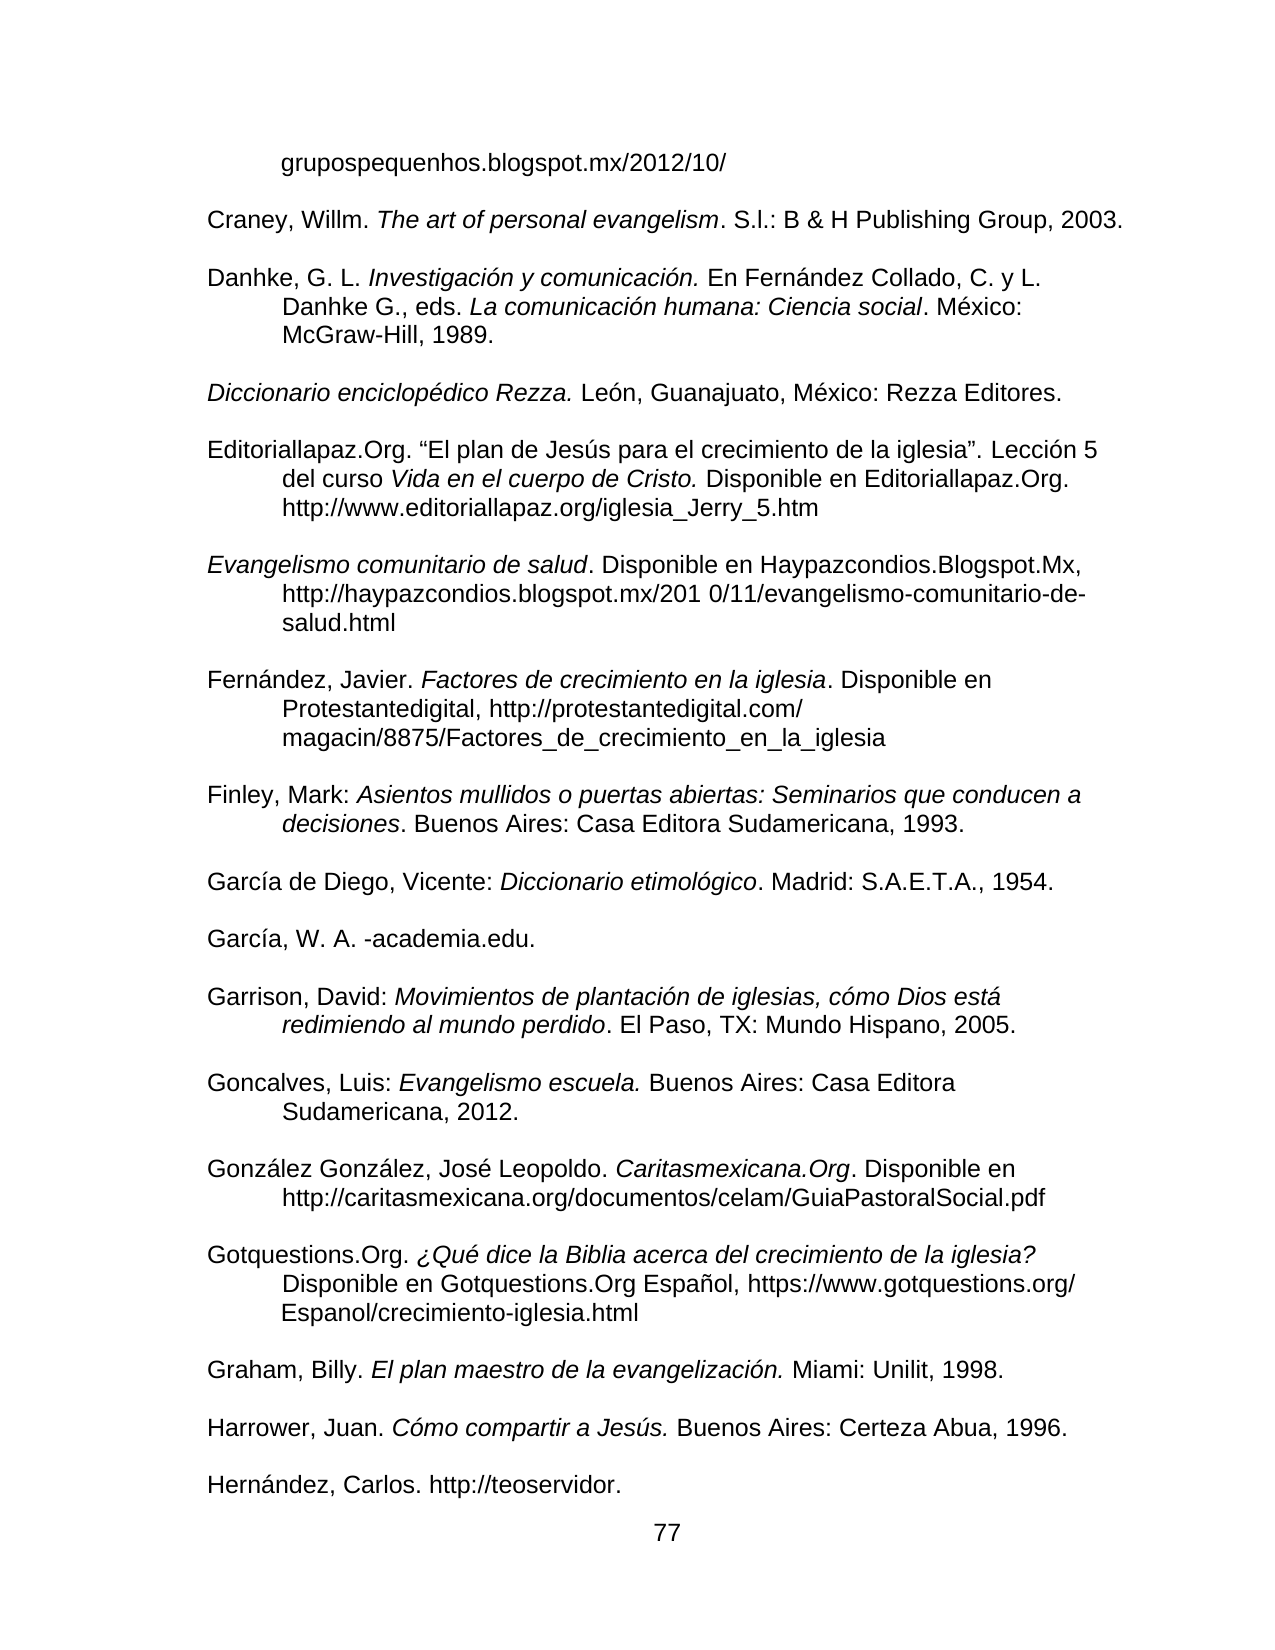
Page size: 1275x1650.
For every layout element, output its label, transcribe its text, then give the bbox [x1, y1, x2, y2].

text García de Diego, Vicente: Diccionario etimológico. Madrid: S.A.E.T.A., 1954. [207, 866, 1127, 895]
text Garrison, David: Movimientos de plantación de iglesias, cómo Dios está redimiendo al mundo perdido. El Paso, TX: Mundo Hispano, 2005. [207, 981, 1127, 1039]
text Evangelismo comunitario de salud. Disponible en Haypazcondios.Blogspot.Mx, http://haypazcondios.blogspot.mx/201 0/11/evangelismo-comunitario-de-salud.html [207, 550, 1127, 636]
text grupospequenhos.blogspot.mx/2012/10/ [281, 148, 1127, 176]
text Espanol/crecimiento-iglesia.html [281, 1298, 1127, 1326]
text Danhke, G. L. Investigación y comunicación. En Fernández Collado, C. y L. Danhke G., eds. La comunicación humana: Ciencia social. México: McGraw-Hill, 1989. [207, 263, 1127, 349]
text González González, José Leopoldo. Caritasmexicana.Org. Disponible en http://caritasmexicana.org/documentos/celam/GuiaPastoralSocial.pdf [207, 1154, 1127, 1211]
text Fernández, Javier. Factores de crecimiento en la iglesia. Disponible en Protestantedigital, http://protestantedigital.com/ magacin/8875/Factores_de_crecimiento_en_la_iglesia [207, 665, 1127, 751]
text Finley, Mark: Asientos mullidos o puertas abiertas: Seminarios que conducen a decisiones. Buenos Aires: Casa Editora Sudamericana, 1993. [207, 780, 1127, 838]
text García, W. A. -academia.edu. [207, 924, 1127, 953]
text Diccionario enciclopédico Rezza. León, Guanajuato, México: Rezza Editores. [207, 378, 1127, 406]
text Hernández, Carlos. http://teoservidor. [207, 1470, 1127, 1499]
text Craney, Willm. The art of personal evangelism. S.l.: B & H Publishing Group, 2003. [207, 205, 1127, 234]
text Goncalves, Luis: Evangelismo escuela. Buenos Aires: Casa Editora Sudamericana, 2012. [207, 1068, 1127, 1125]
text Harrower, Juan. Cómo compartir a Jesús. Buenos Aires: Certeza Abua, 1996. [207, 1413, 1127, 1441]
text Gotquestions.Org. ¿Qué dice la Biblia acerca del crecimiento de la iglesia? Disponible en Gotquestions.Org Español, https://www.gotquestions.org/ [207, 1240, 1127, 1298]
text Graham, Billy. El plan maestro de la evangelización. Miami: Unilit, 1998. [207, 1355, 1127, 1384]
text Editoriallapaz.Org. “El plan de Jesús para el crecimiento de la iglesia”. Lección 5 del curso Vida en el cuerpo de Cristo. Disponible en Editoriallapaz.Org. http://www.editoriallapaz.org/iglesia_Jerry_5.htm [207, 435, 1127, 521]
